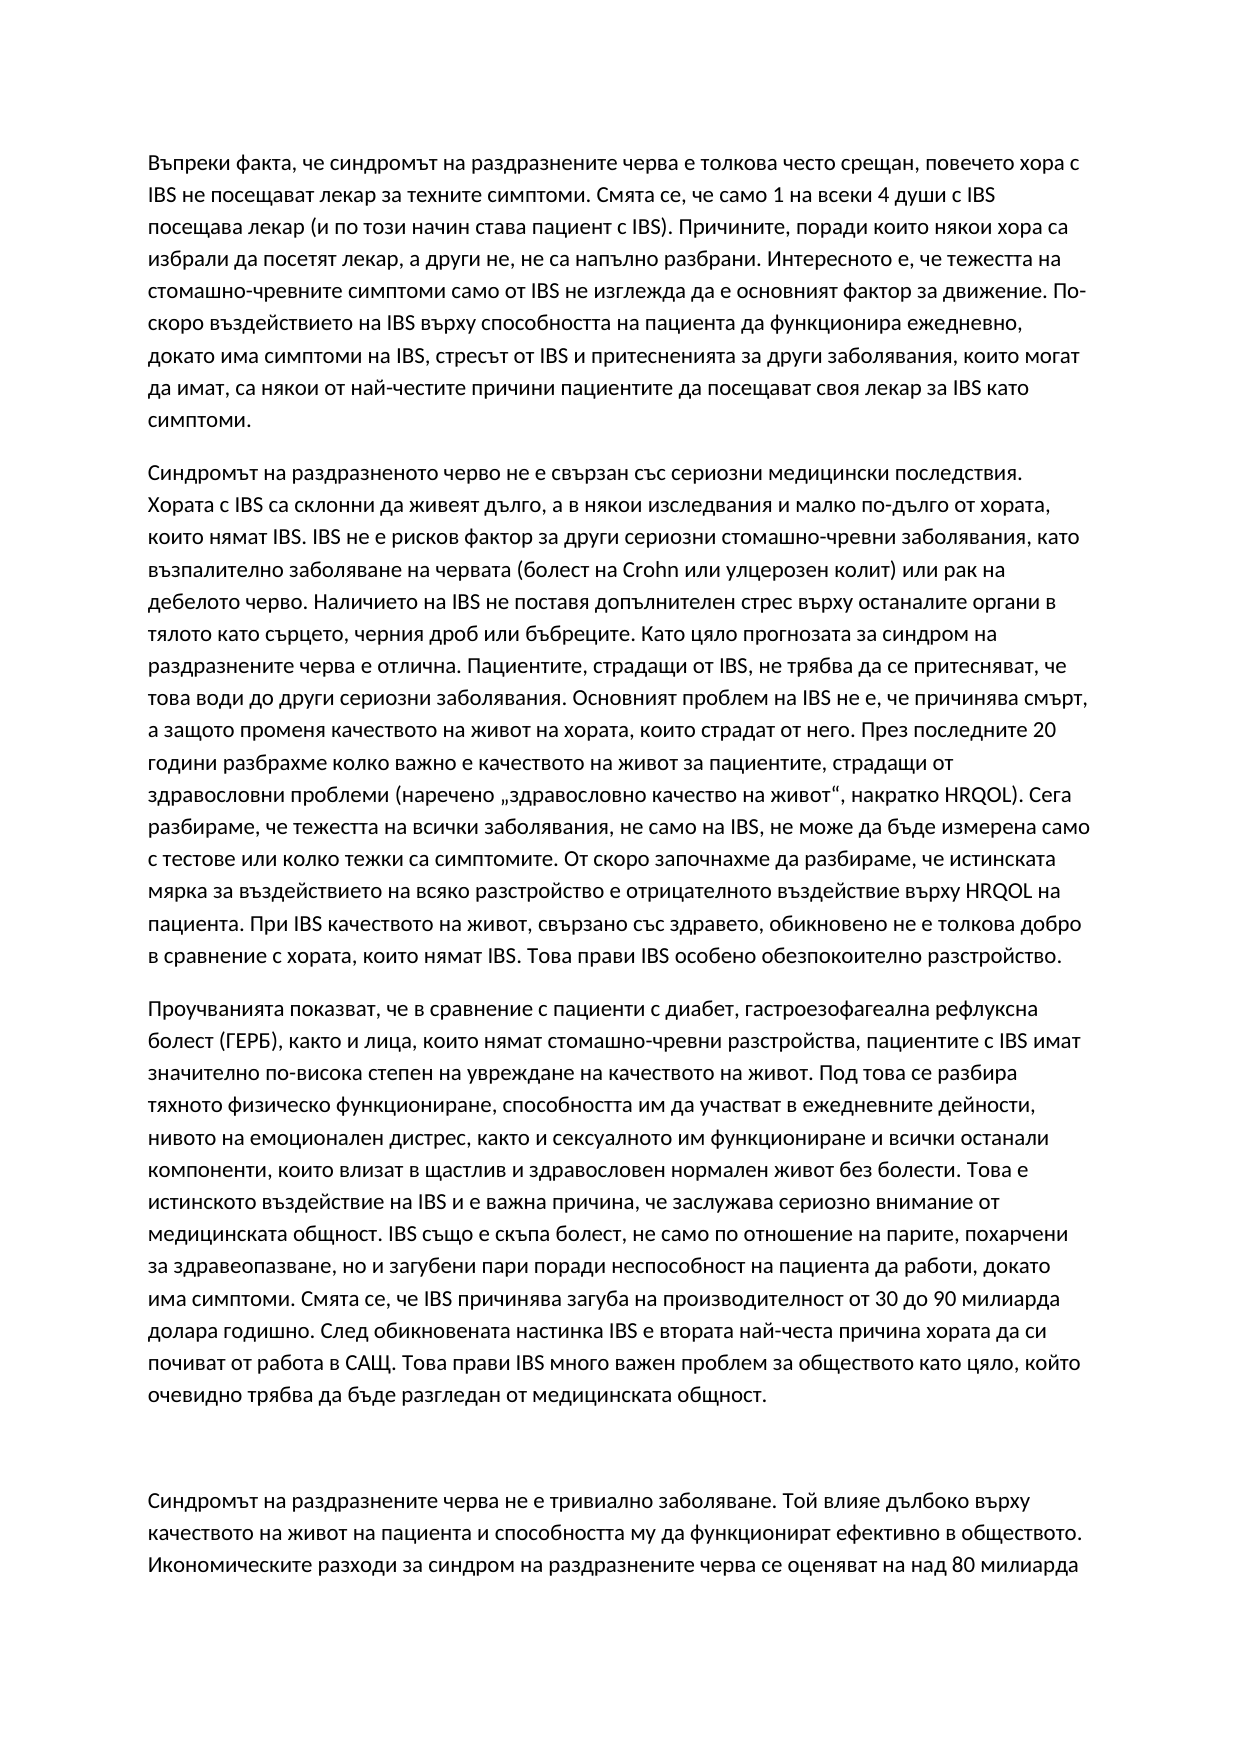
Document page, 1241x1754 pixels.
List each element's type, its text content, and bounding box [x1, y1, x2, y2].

text Въпреки факта, че синдромът на раздразнените черва е толкова често срещан, повечето хора с IBS не посещават лекар за техните симптоми. Смята се, че само 1 на всеки 4 души с IBS посещава лекар (и по този начин става пациент с IBS). Причините, поради които някои хора са избрали да посетят лекар, а други не, не са напълно разбрани. Интересното е, че тежестта на стомашно-чревните симптоми само от IBS не изглежда да е основният фактор за движение. По-скоро въздействието на IBS върху способността на пациента да функционира ежедневно, докато има симптоми на IBS, стресът от IBS и притесненията за други заболявания, които могат да имат, са някои от най-честите причини пациентите да посещават своя лекар за IBS като симптоми. [148, 148, 1093, 433]
text Проучванията показват, че в сравнение с пациенти с диабет, гастроезофагеална рефлуксна болест (ГЕРБ), както и лица, които нямат стомашно-чревни разстройства, пациентите с IBS имат значително по-висока степен на увреждане на качеството на живот. Под това се разбира тяхното физическо функциониране, способността им да участват в ежедневните дейности, нивото на емоционален дистрес, както и сексуалното им функциониране и всички останали компоненти, които влизат в щастлив и здравословен нормален живот без болести. Това е истинското въздействие на IBS и е важна причина, че заслужава сериозно внимание от медицинската общност. IBS също е скъпа болест, не само по отношение на парите, похарчени за здравеопазване, но и загубени пари поради неспособност на пациента да работи, докато има симптоми. Смята се, че IBS причинява загуба на производителност от 30 до 90 милиарда долара годишно. След обикновената настинка IBS е втората най-честа причина хората да си почиват от работа в САЩ. Това прави IBS много важен проблем за обществото като цяло, който очевидно трябва да бъде разгледан от медицинската общност. [148, 994, 1093, 1408]
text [148, 1486, 1093, 1579]
text Синдромът на раздразненото черво не е свързан със сериозни медицински последствия. Хората с IBS са склонни да живеят дълго, а в някои изследвания и малко по-дълго от хората, които нямат IBS. IBS не е рисков фактор за други сериозни стомашно-чревни заболявания, като възпалително заболяване на червата (болест на Crohn или улцерозен колит) или рак на дебелото черво. Наличието на IBS не поставя допълнителен стрес върху останалите органи в тялото като сърцето, черния дроб или бъбреците. Като цяло прогнозата за синдром на раздразнените черва е отлична. Пациентите, страдащи от IBS, не трябва да се притесняват, че това води до други сериозни заболявания. Основният проблем на IBS не е, че причинява смърт, а защото променя качеството на живот на хората, които страдат от него. През последните 20 години разбрахме колко важно е качеството на живот за пациентите, страдащи от здравословни проблеми (наречено „здравословно качество на живот“, накратко HRQOL). Сега разбираме, че тежестта на всички заболявания, не само на IBS, не може да бъде измерена само с тестове или колко тежки са симптомите. От скоро започнахме да разбираме, че истинската мярка за въздействието на всяко разстройство е отрицателното въздействие върху HRQOL на пациента. При IBS качеството на живот, свързано със здравето, обикновено не е толкова добро в сравнение с хората, които нямат IBS. Това прави IBS особено обезпокоително разстройство. [148, 458, 1093, 969]
